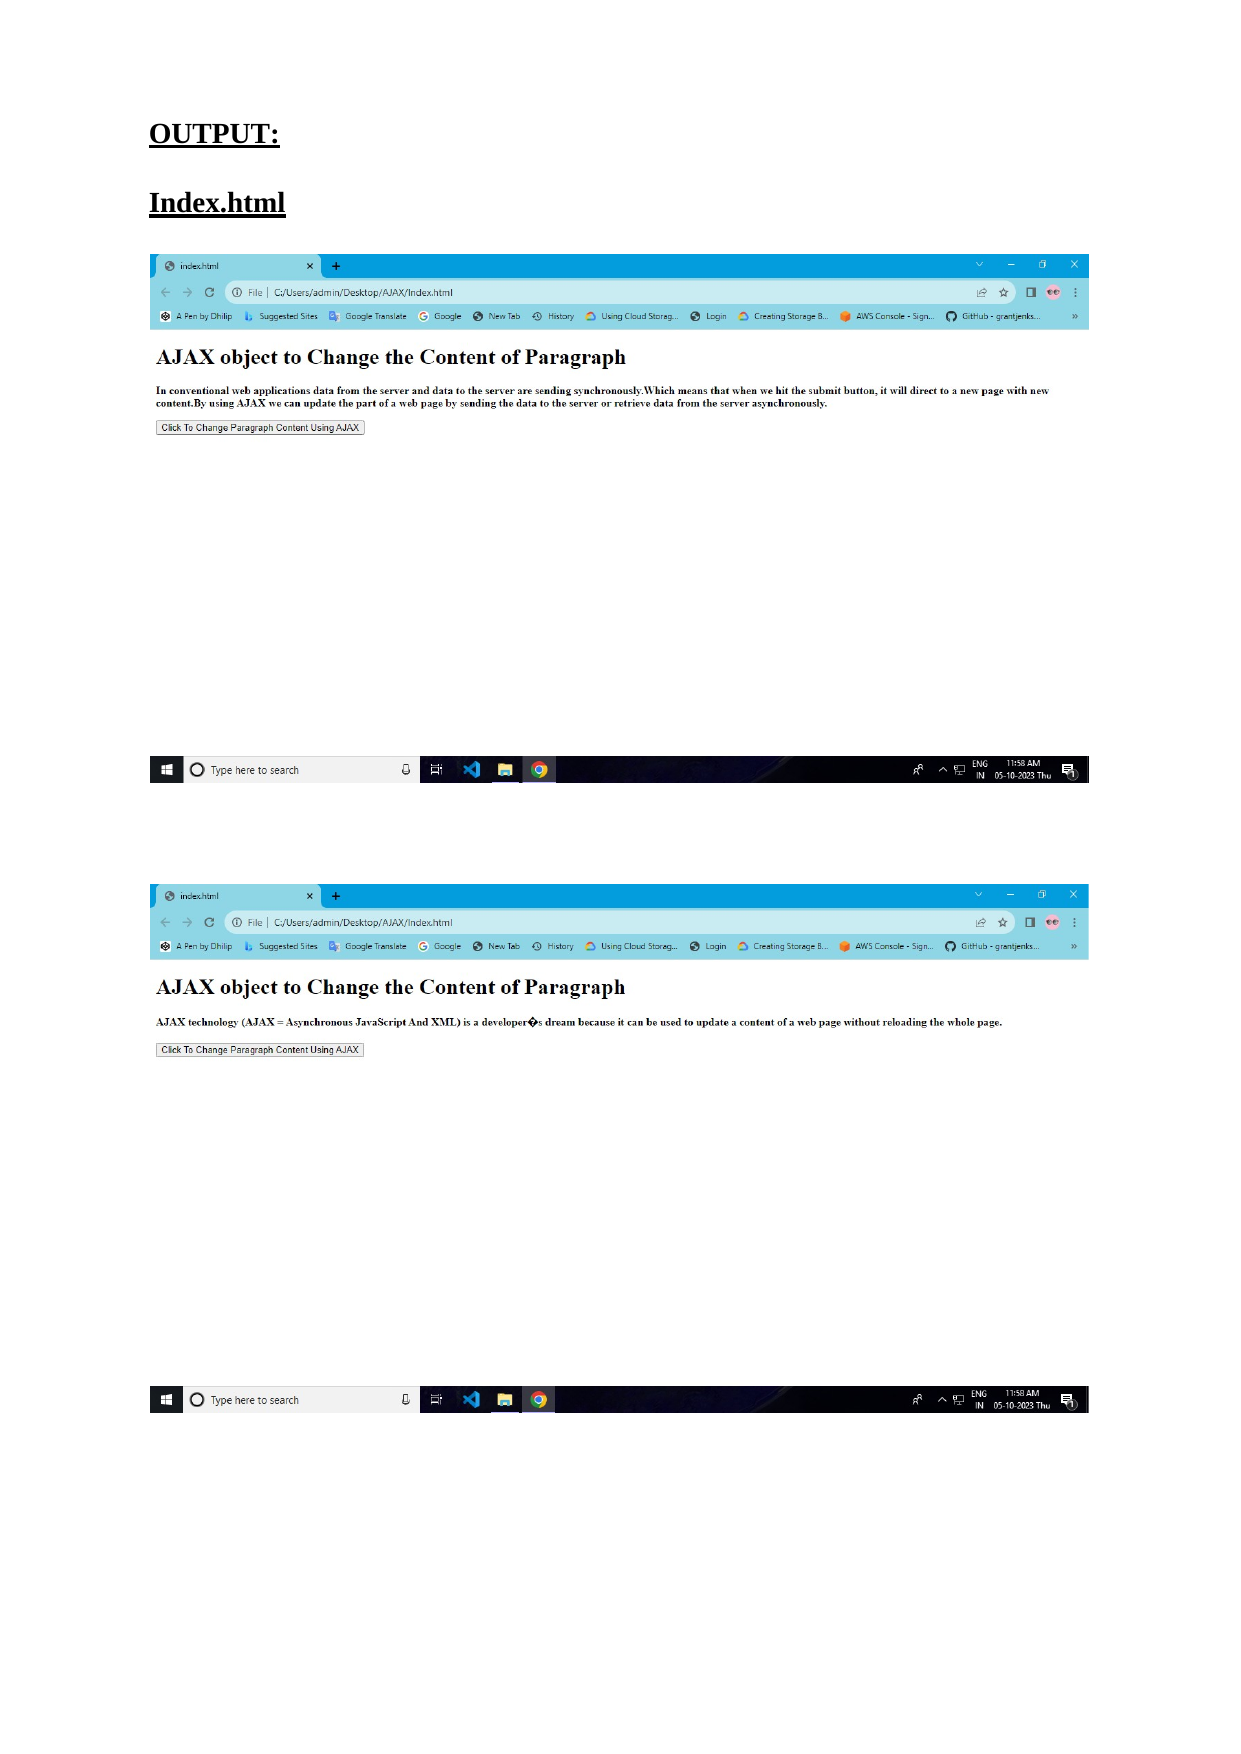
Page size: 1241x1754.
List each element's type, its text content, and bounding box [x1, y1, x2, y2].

text Index.html [148, 185, 1109, 219]
subtitle OUTPUT: [148, 116, 1109, 149]
picture [150, 884, 1089, 1413]
picture [150, 254, 1089, 783]
